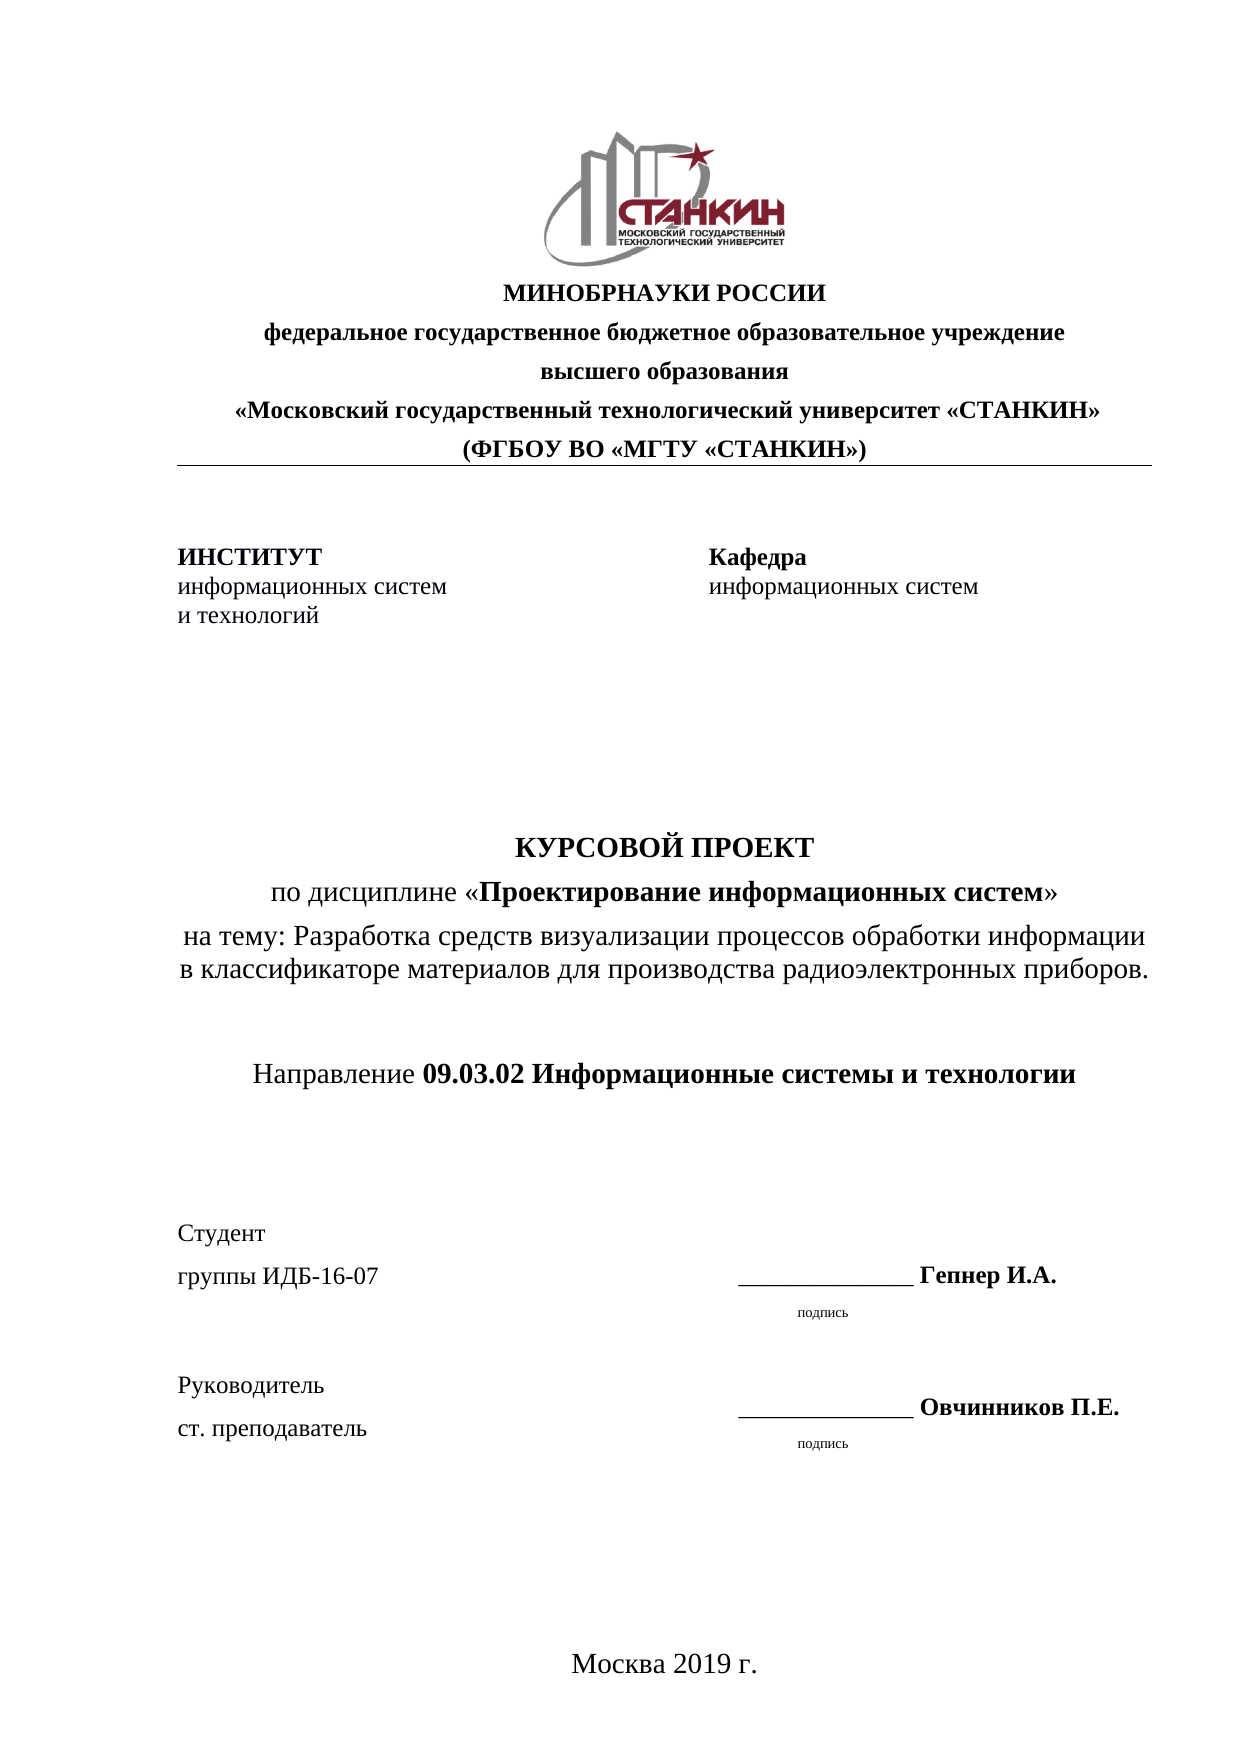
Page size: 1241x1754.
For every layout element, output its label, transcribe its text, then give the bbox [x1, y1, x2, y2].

picture [542, 128, 787, 268]
table_header Кафедра информационных систем [698, 542, 1140, 628]
table_header ______________ Гепнер И.А. подпись [665, 1217, 1163, 1349]
table_cell ______________ Овчинников П.Е. подпись [665, 1349, 1163, 1481]
text по дисциплине «Проектирование информационных систем» [177, 874, 1152, 907]
text КУРСОВОЙ ПРОЕКТ [177, 830, 1152, 863]
text высшего образования [177, 356, 1152, 385]
table_header ИНСТИТУТ информационных систем и технологий [166, 542, 697, 628]
text Направление 09.03.02 Информационные системы и технологии [177, 1056, 1152, 1089]
text федеральное государственное бюджетное образовательное учреждение [177, 317, 1152, 346]
table_header Студент группы ИДБ-16-07 [166, 1217, 664, 1349]
table_cell Руководитель ст. преподаватель [166, 1349, 664, 1481]
text (ФГБОУ ВО «МГТУ «СТАНКИН») [177, 434, 1152, 465]
text на тему: Разработка средств визуализации процессов обработки информации в классификаторе материалов для производства радиоэлектронных приборов. [177, 918, 1152, 985]
text «Московский государственный технологический университет «СТАНКИН» [177, 395, 1152, 424]
text МИНОБРНАУКИ РОССИИ [177, 278, 1152, 306]
